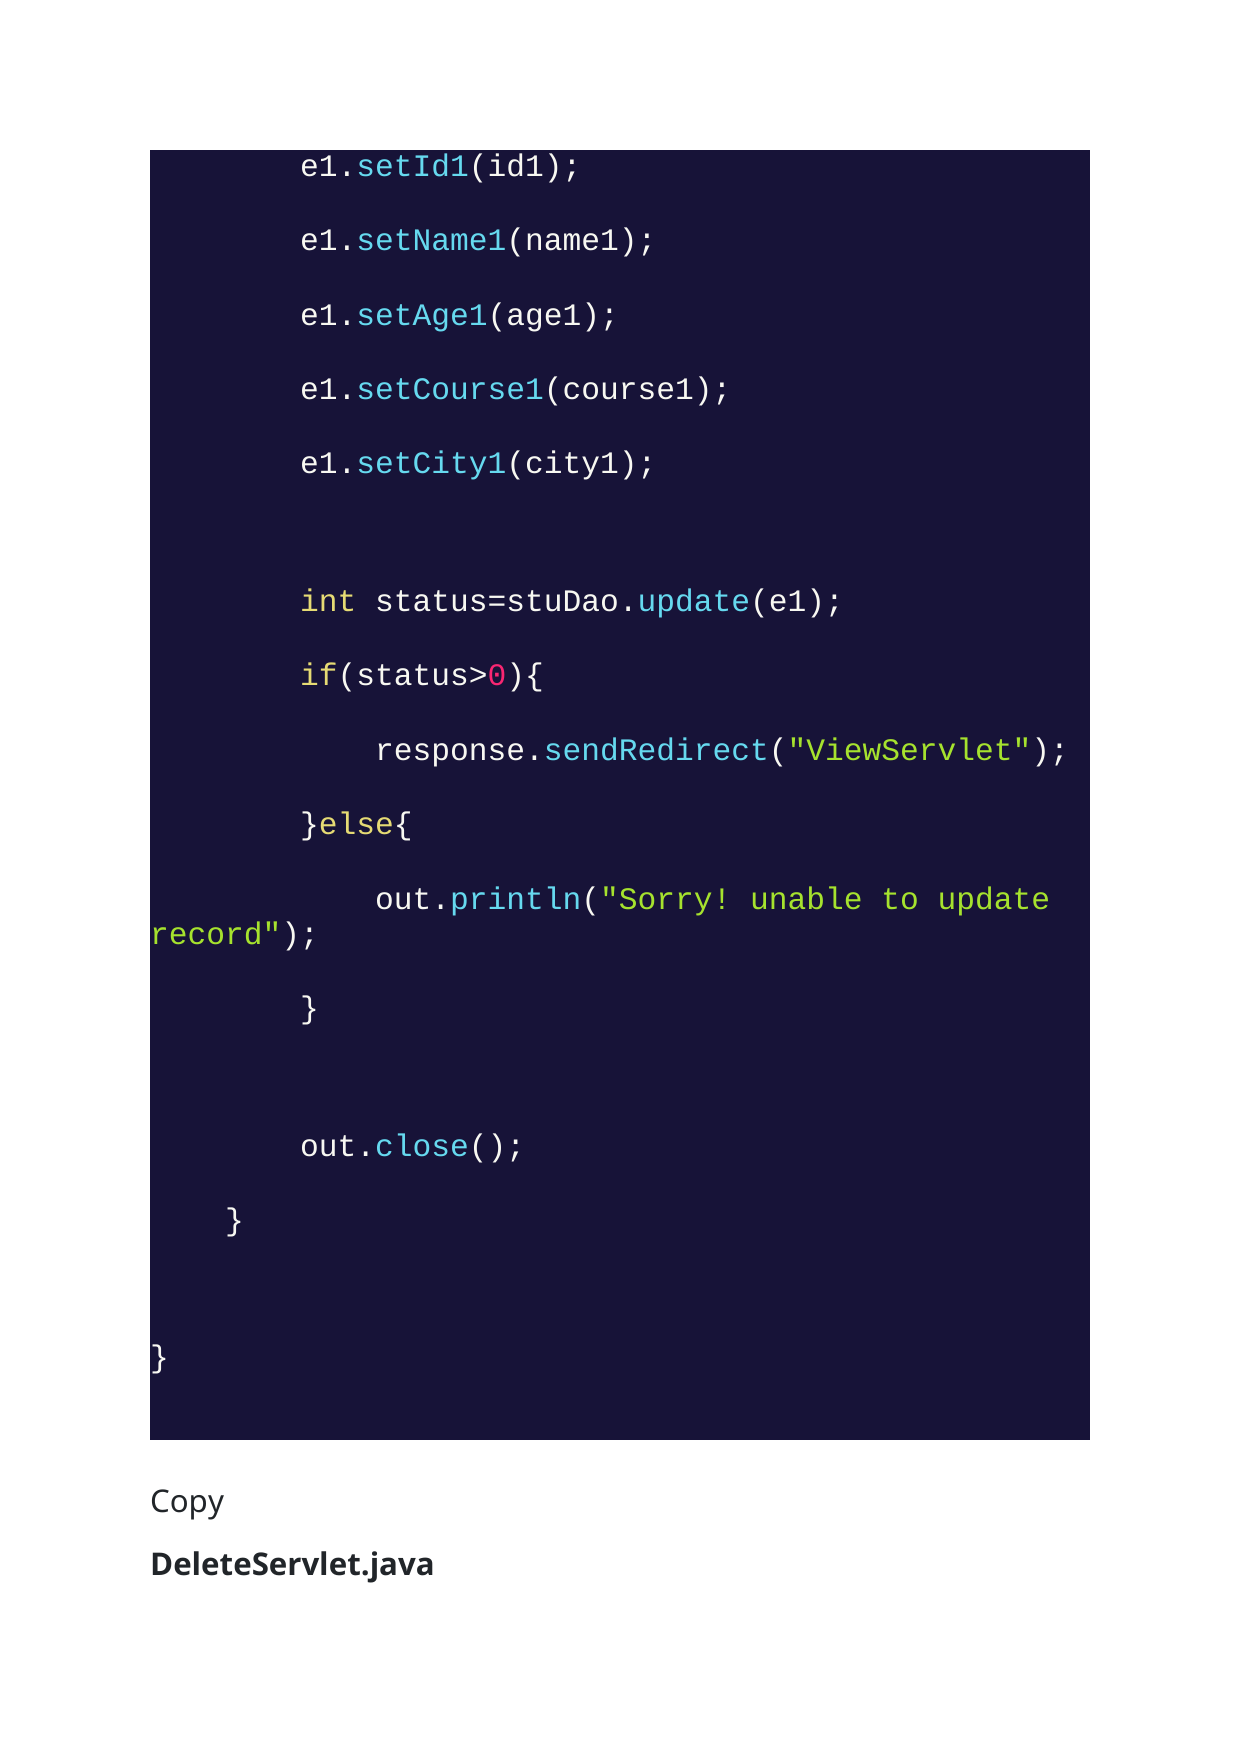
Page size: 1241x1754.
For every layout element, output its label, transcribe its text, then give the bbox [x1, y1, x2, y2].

text DeleteServlet.java [150, 1542, 1090, 1584]
text e1.setCity1(city1); [150, 448, 1090, 483]
text } [150, 993, 1090, 1028]
text response.sendRedirect("ViewServlet"); [150, 734, 1090, 769]
text Copy [150, 1479, 1090, 1522]
text e1.setCourse1(course1); [150, 373, 1090, 409]
text } [150, 1342, 1090, 1377]
text e1.setId1(id1); [150, 150, 1090, 185]
text int status=stuDao.update(e1); [150, 585, 1090, 621]
text out.println("Sorry! unable to update record"); [150, 883, 1090, 954]
text e1.setName1(name1); [150, 224, 1090, 260]
text }else{ [150, 808, 1090, 844]
text out.close(); [150, 1130, 1090, 1166]
text if(status>0){ [150, 659, 1090, 695]
text } [150, 1204, 1090, 1240]
text e1.setAge1(age1); [150, 299, 1090, 334]
